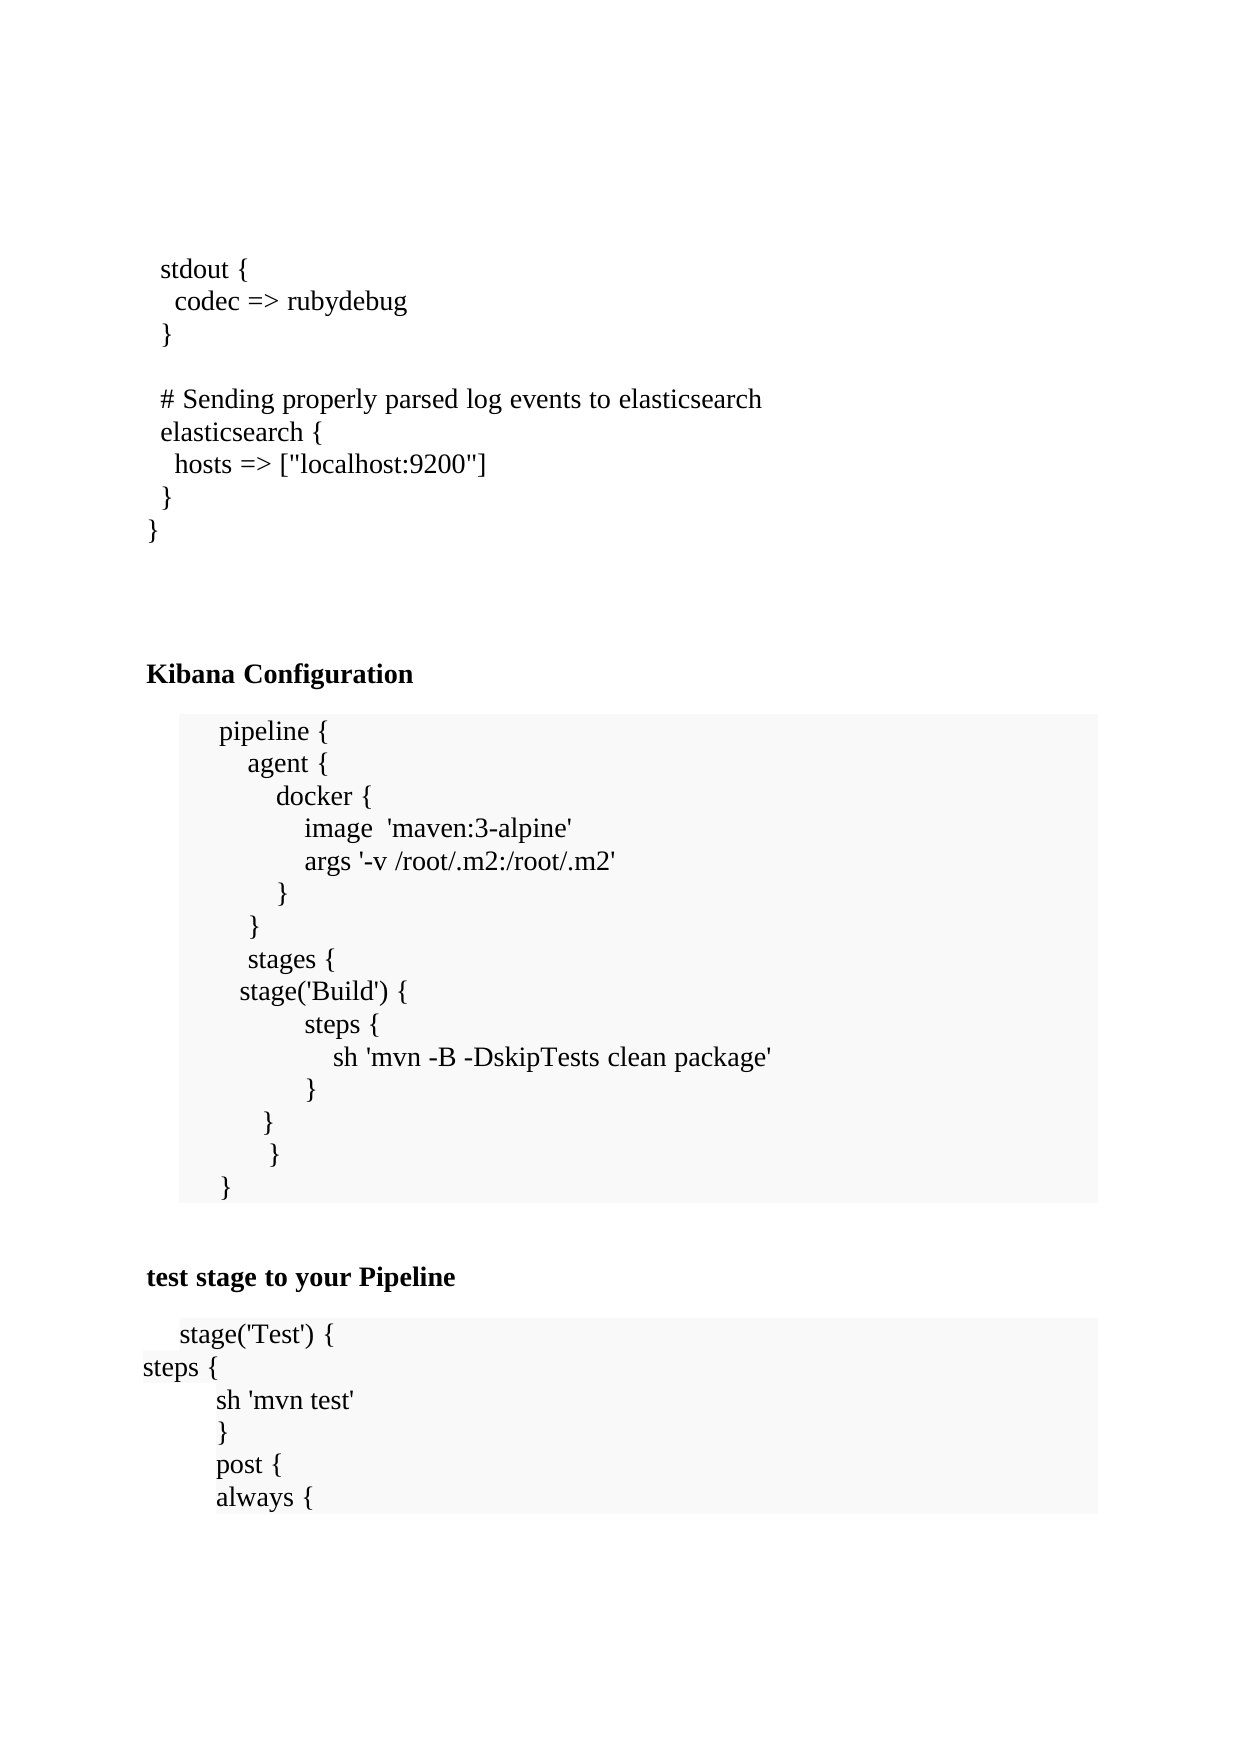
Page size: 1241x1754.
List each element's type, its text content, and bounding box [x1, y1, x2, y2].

text } [146, 513, 1109, 545]
text # Sending properly parsed log events to elasticsearch elasticsearch { [160, 382, 903, 447]
text hosts => ["localhost:9200"] [174, 447, 1109, 479]
text } [160, 480, 1109, 512]
text test stage to your Pipeline [146, 1260, 1109, 1293]
text codec => rubydebug [174, 284, 1109, 317]
text stdout { [160, 252, 1109, 284]
text } [160, 317, 1109, 349]
subtitle Kibana Configuration [146, 657, 1109, 689]
